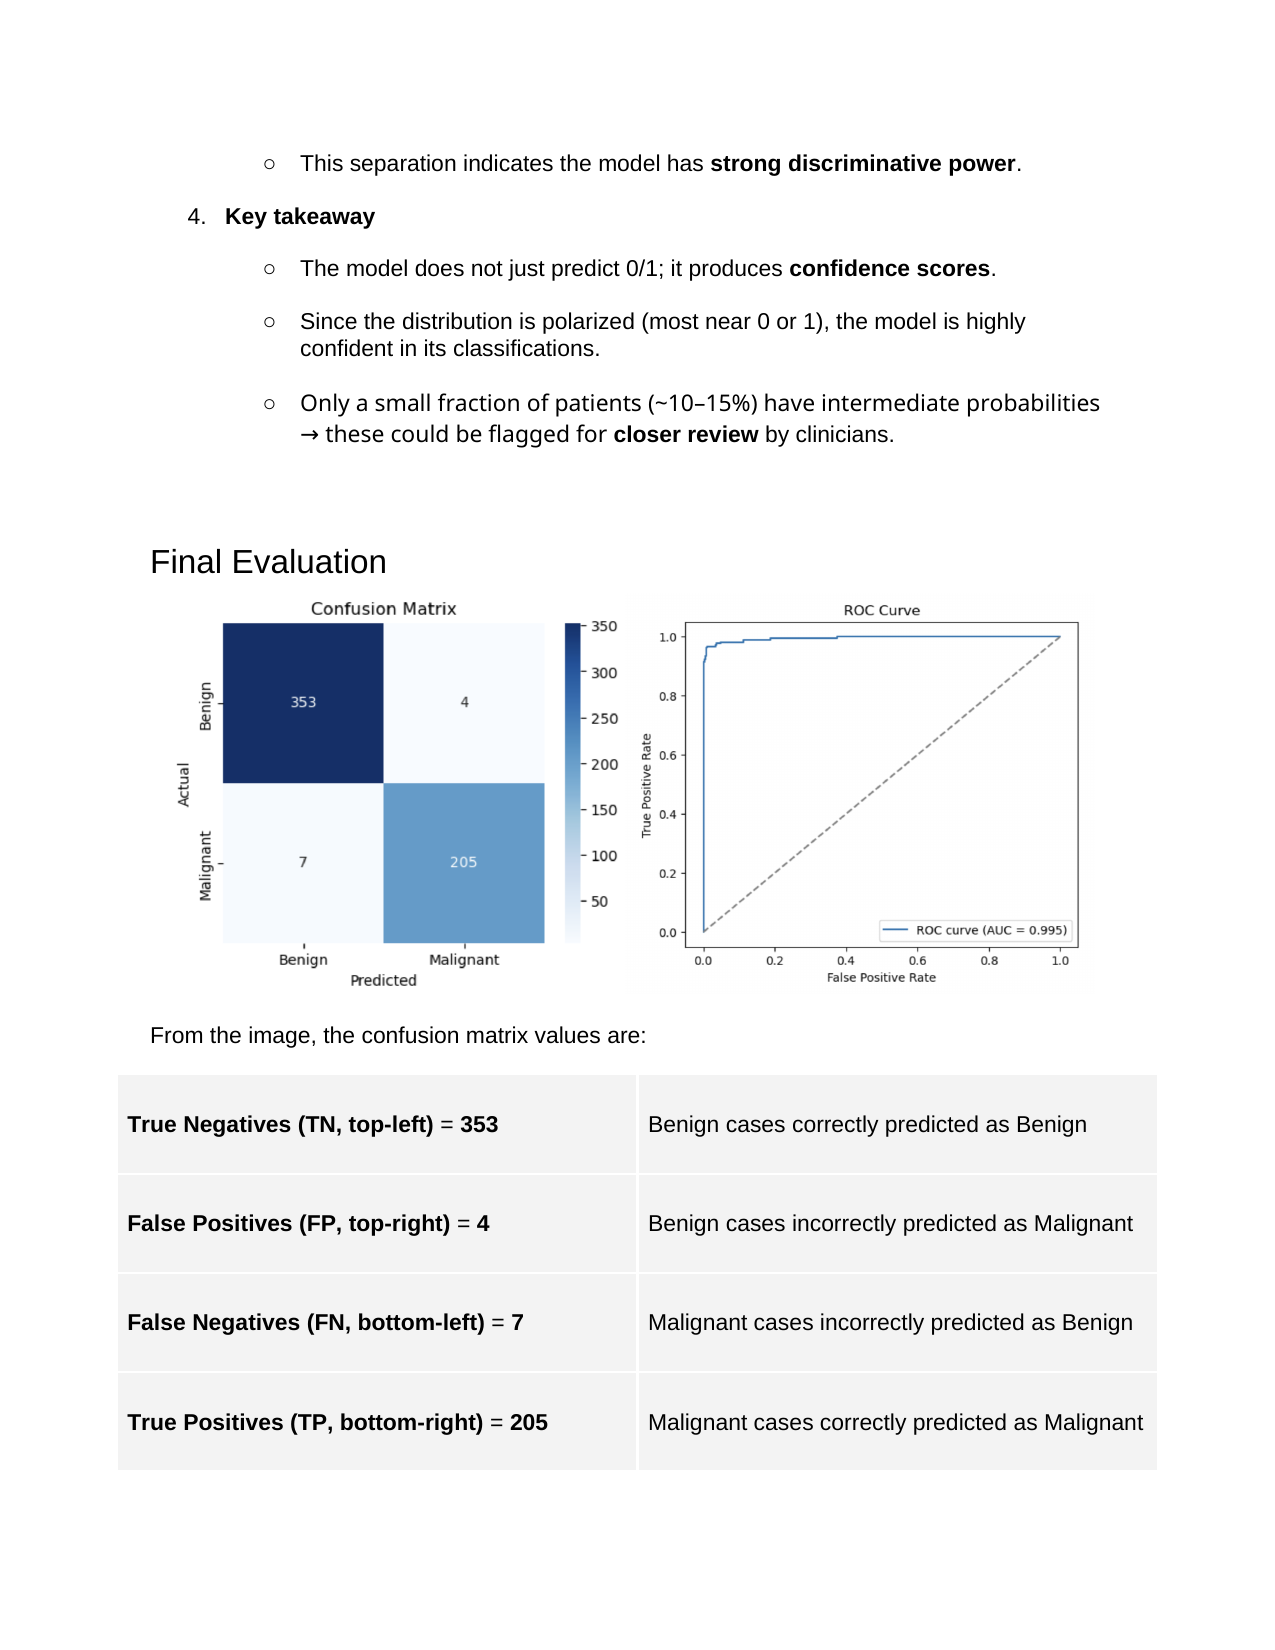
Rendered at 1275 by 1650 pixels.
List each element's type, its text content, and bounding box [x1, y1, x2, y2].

subtitle Final Evaluation [150, 542, 1125, 581]
list The model does not just predict 0/1; it produces confidence scores. [262, 255, 1125, 308]
table_cell False Positives (FP, top-right) = 4 [118, 1175, 636, 1272]
table_cell False Negatives (FN, bottom-left) = 7 [118, 1274, 636, 1371]
list Only a small fraction of patients (~10–15%) have intermediate probabilities → these could be flagged for closer review by clinicians. [262, 387, 1125, 450]
list Key takeaway [187, 203, 1125, 255]
list Since the distribution is polarized (most near 0 or 1), the model is highly confident in its classifications. [262, 308, 1125, 387]
table_cell Malignant cases correctly predicted as Malignant [639, 1373, 1157, 1470]
table_header True Negatives (TN, top-left) = 353 [118, 1075, 636, 1173]
text From the image, the confusion matrix values are: [150, 1022, 1125, 1048]
list This separation indicates the model has strong discriminative power. [262, 150, 1125, 203]
table_cell True Positives (TP, bottom-right) = 205 [118, 1373, 636, 1470]
table_header Benign cases correctly predicted as Benign [639, 1075, 1157, 1173]
table_cell Benign cases incorrectly predicted as Malignant [639, 1175, 1157, 1272]
picture [150, 593, 1096, 994]
table_cell Malignant cases incorrectly predicted as Benign [639, 1274, 1157, 1371]
